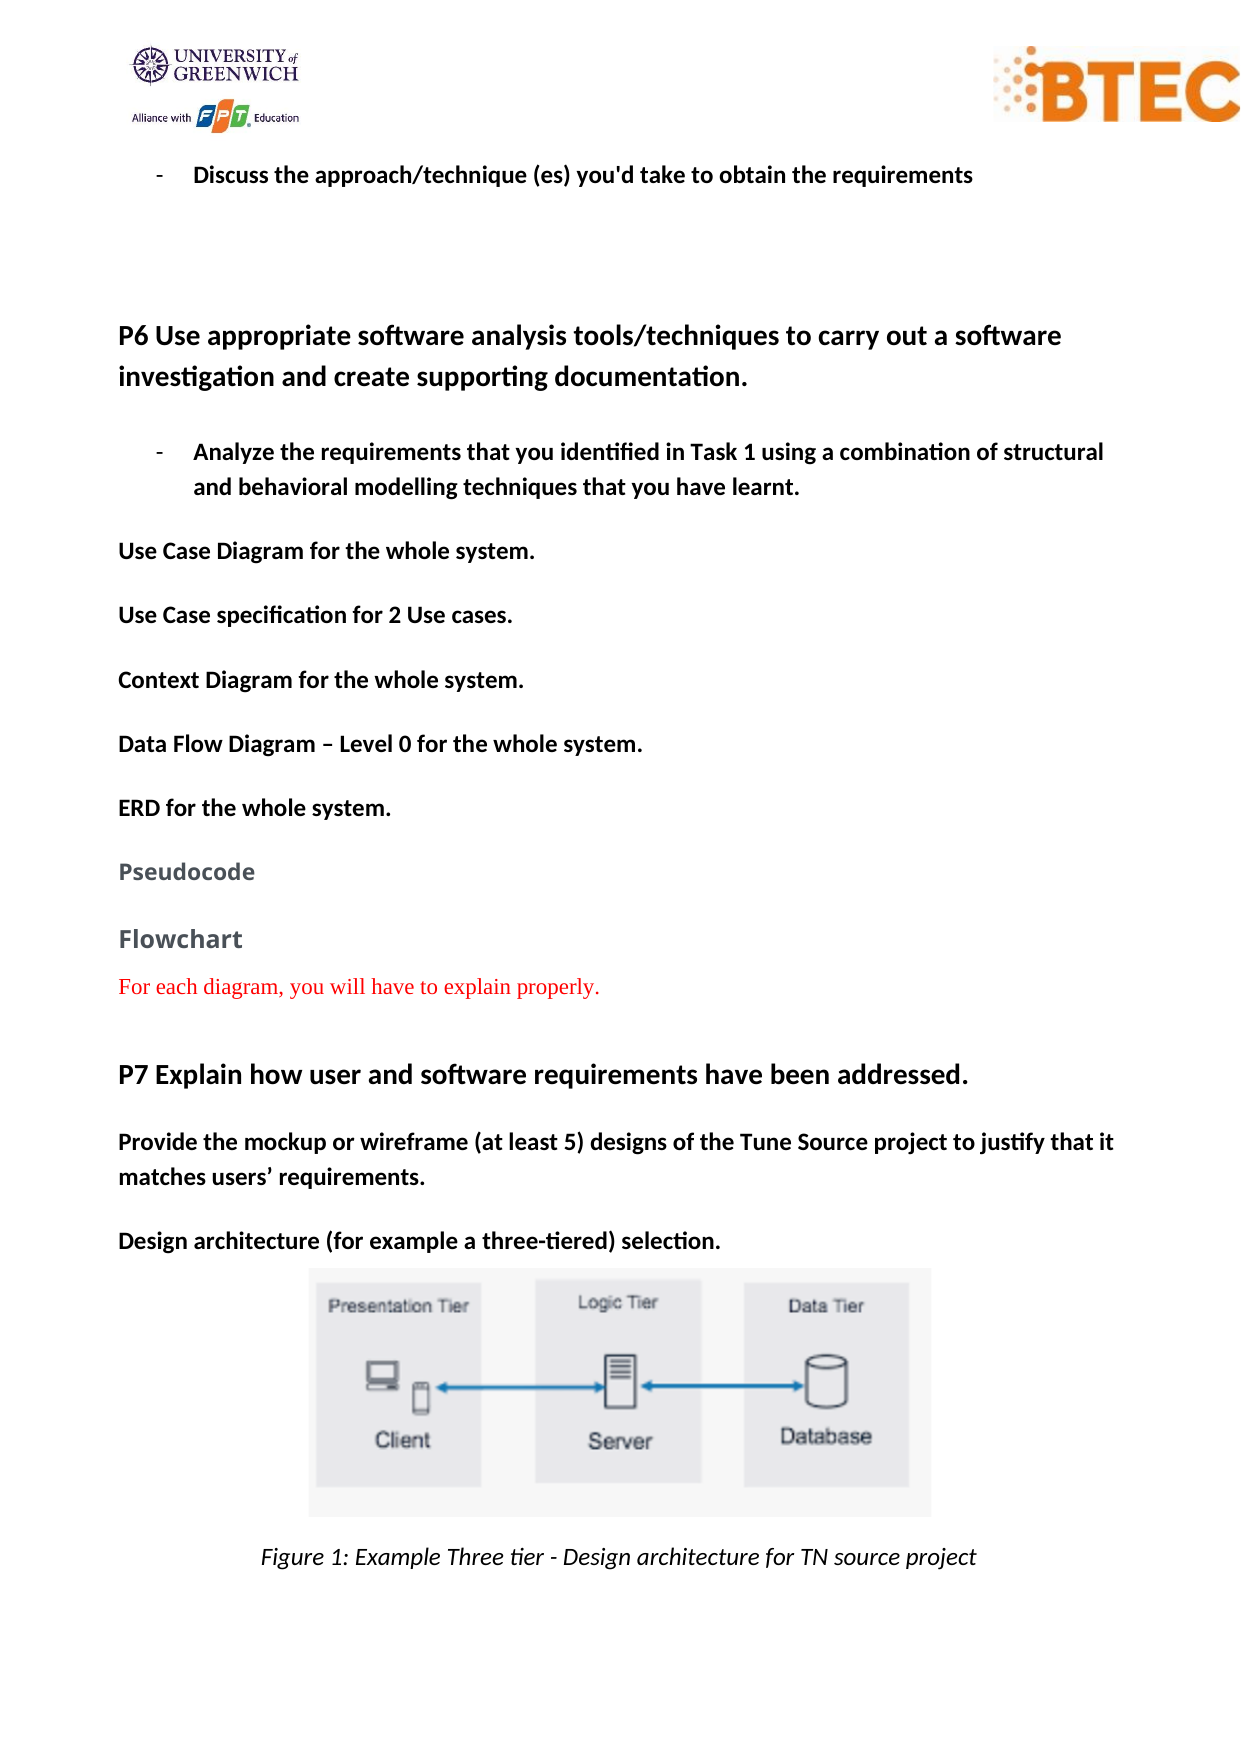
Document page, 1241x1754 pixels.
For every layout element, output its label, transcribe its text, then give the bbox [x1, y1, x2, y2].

subtitle Analyze the requirements that you identified in Task 1 using a combination of structural and behavioral modelling techniques that you have learnt. [156, 436, 1122, 502]
subtitle Flowchart [118, 921, 1122, 956]
subtitle Pseudocode [118, 856, 1122, 888]
subtitle Provide the mockup or wireframe (at least 5) designs of the Tune Source project to justify that it matches users’ requirements. [118, 1126, 1122, 1192]
picture [308, 1268, 932, 1517]
subtitle Use Case specification for 2 Use cases. [118, 600, 1122, 630]
subtitle ERD for the whole system. [118, 792, 1122, 823]
picture [118, 32, 311, 144]
subtitle P6 Use appropriate software analysis tools/techniques to carry out a software investigation and create supporting documentation. [118, 317, 1122, 393]
subtitle Context Diagram for the whole system. [118, 664, 1122, 694]
subtitle Design architecture (for example a three-tiered) selection. [118, 1225, 1122, 1256]
subtitle Use Case Diagram for the whole system. [118, 536, 1122, 566]
picture [993, 46, 1241, 122]
text For each diagram, you will have to explain properly. [118, 973, 1122, 999]
subtitle Data Flow Diagram – Level 0 for the whole system. [118, 728, 1122, 758]
subtitle Discuss the approach/technique (es) you'd take to obtain the requirements [156, 159, 1122, 189]
subtitle P7 Explain how user and software requirements have been addressed. [118, 1056, 1122, 1092]
